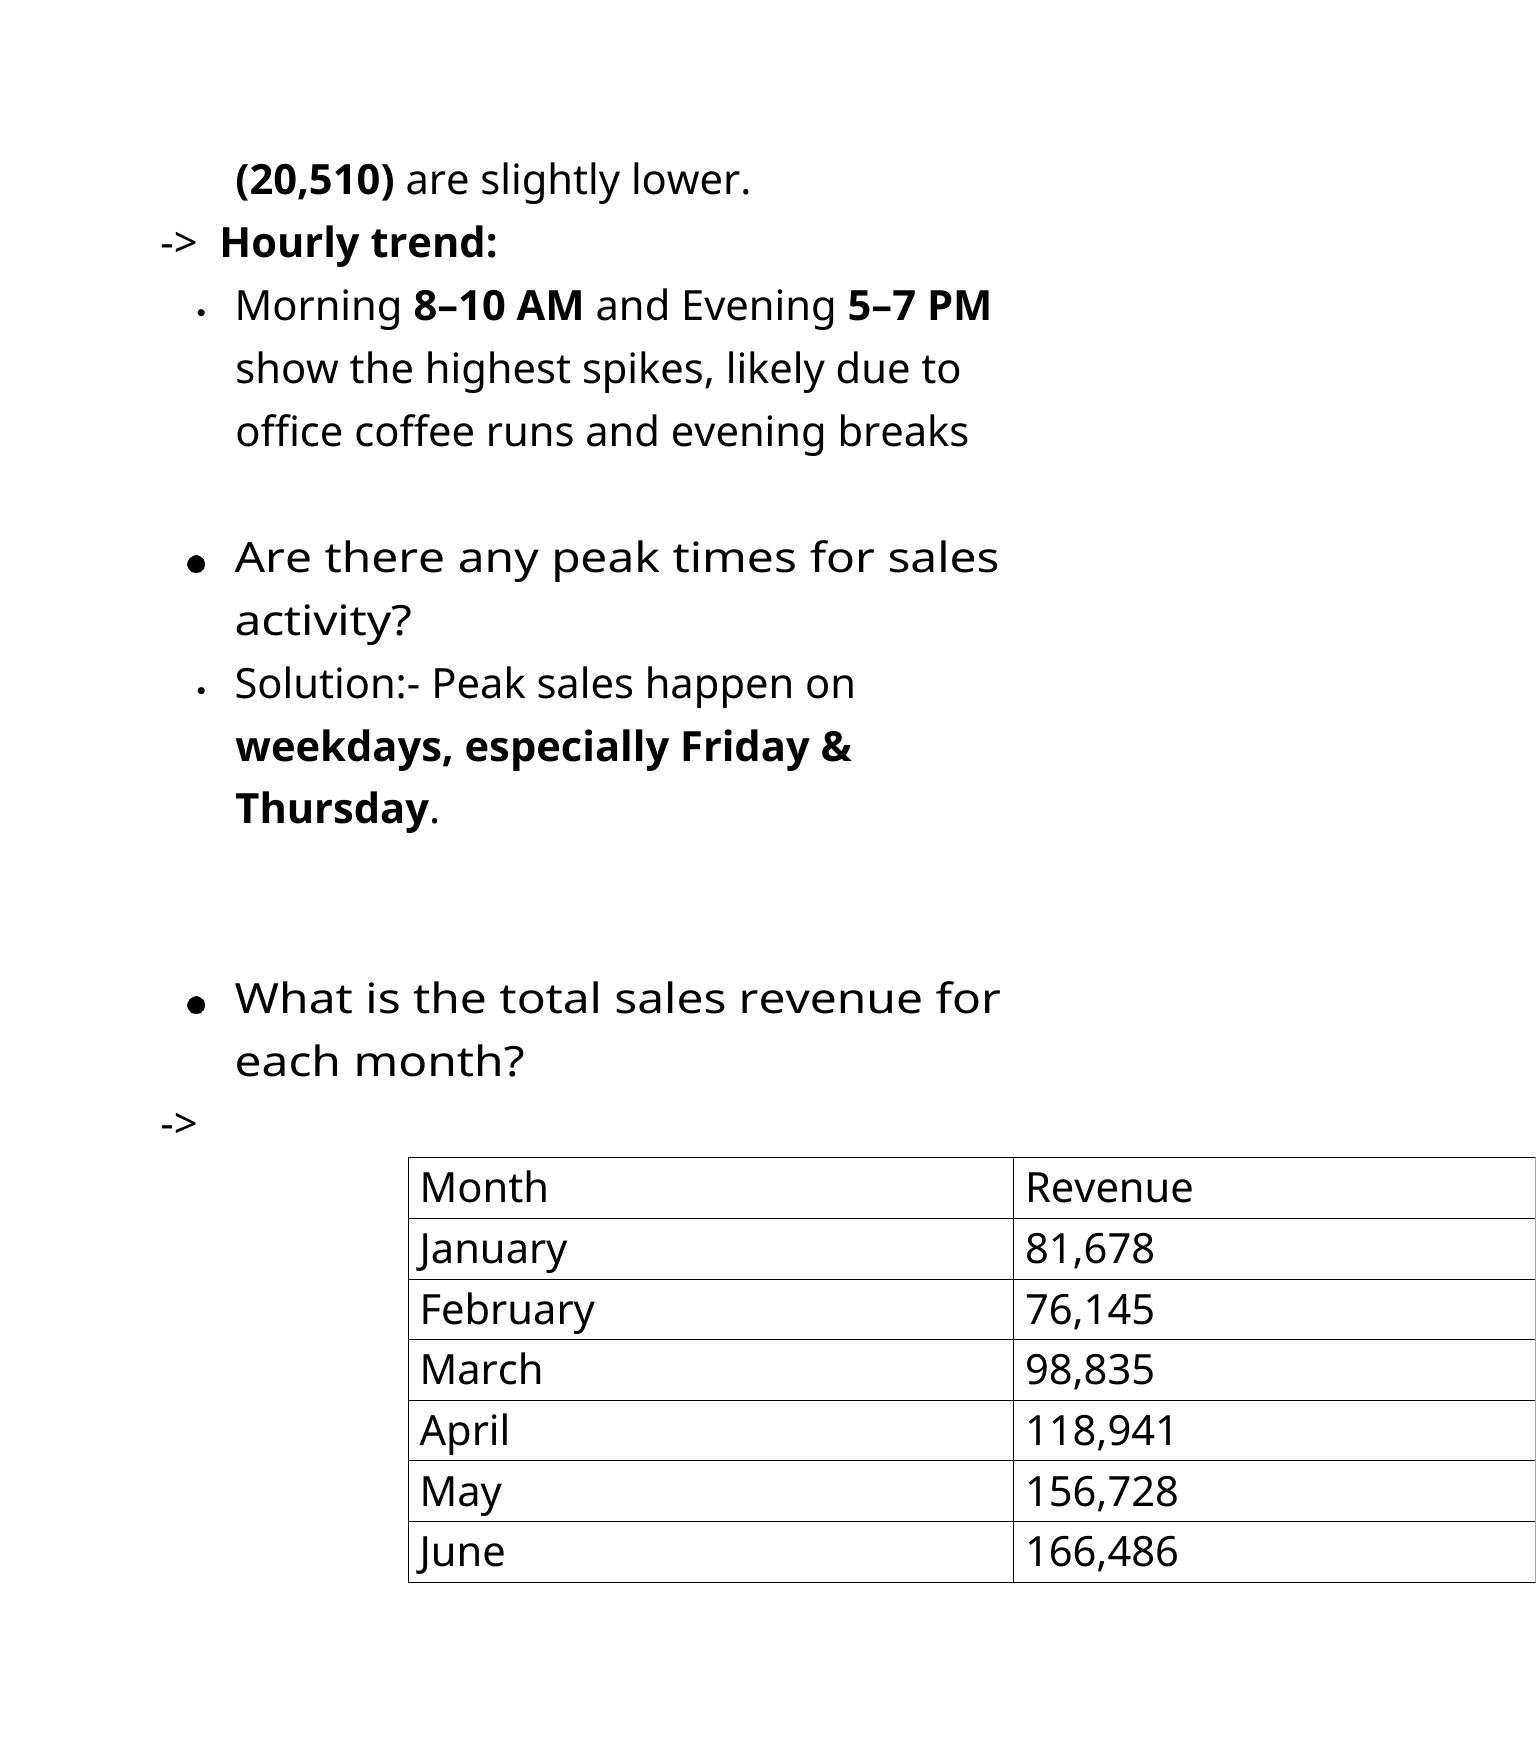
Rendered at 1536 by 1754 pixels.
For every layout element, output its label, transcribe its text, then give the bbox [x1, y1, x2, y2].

list Are there any peak times for sales activity? [187, 528, 1086, 647]
table_cell May [409, 1461, 1013, 1521]
list What is the total sales revenue for each month? [187, 968, 1072, 1088]
text -> [160, 1094, 1072, 1151]
table_cell 76,145 [1014, 1280, 1535, 1339]
table_cell 81,678 [1014, 1219, 1535, 1278]
picture [187, 996, 205, 1014]
list Solution:- Peak sales happen on weekdays, especially Friday & Thursday. [198, 653, 1012, 836]
text -> Hourly trend: [160, 213, 1012, 270]
table_cell 166,486 [1014, 1522, 1535, 1582]
table_cell 118,941 [1014, 1401, 1535, 1460]
table_cell June [409, 1522, 1013, 1582]
picture [187, 555, 205, 573]
table_cell February [409, 1280, 1013, 1339]
table_cell March [409, 1340, 1013, 1400]
list Morning 8–10 AM and Evening 5–7 PM show the highest spikes, likely due to office coffee runs and evening breaks [198, 276, 1012, 458]
table_cell 156,728 [1014, 1461, 1535, 1521]
table_header Month [409, 1158, 1013, 1218]
table_header Revenue [1014, 1158, 1535, 1218]
table_cell April [409, 1401, 1013, 1460]
table_cell 98,835 [1014, 1340, 1535, 1400]
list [198, 150, 1012, 207]
table_cell January [409, 1219, 1013, 1278]
